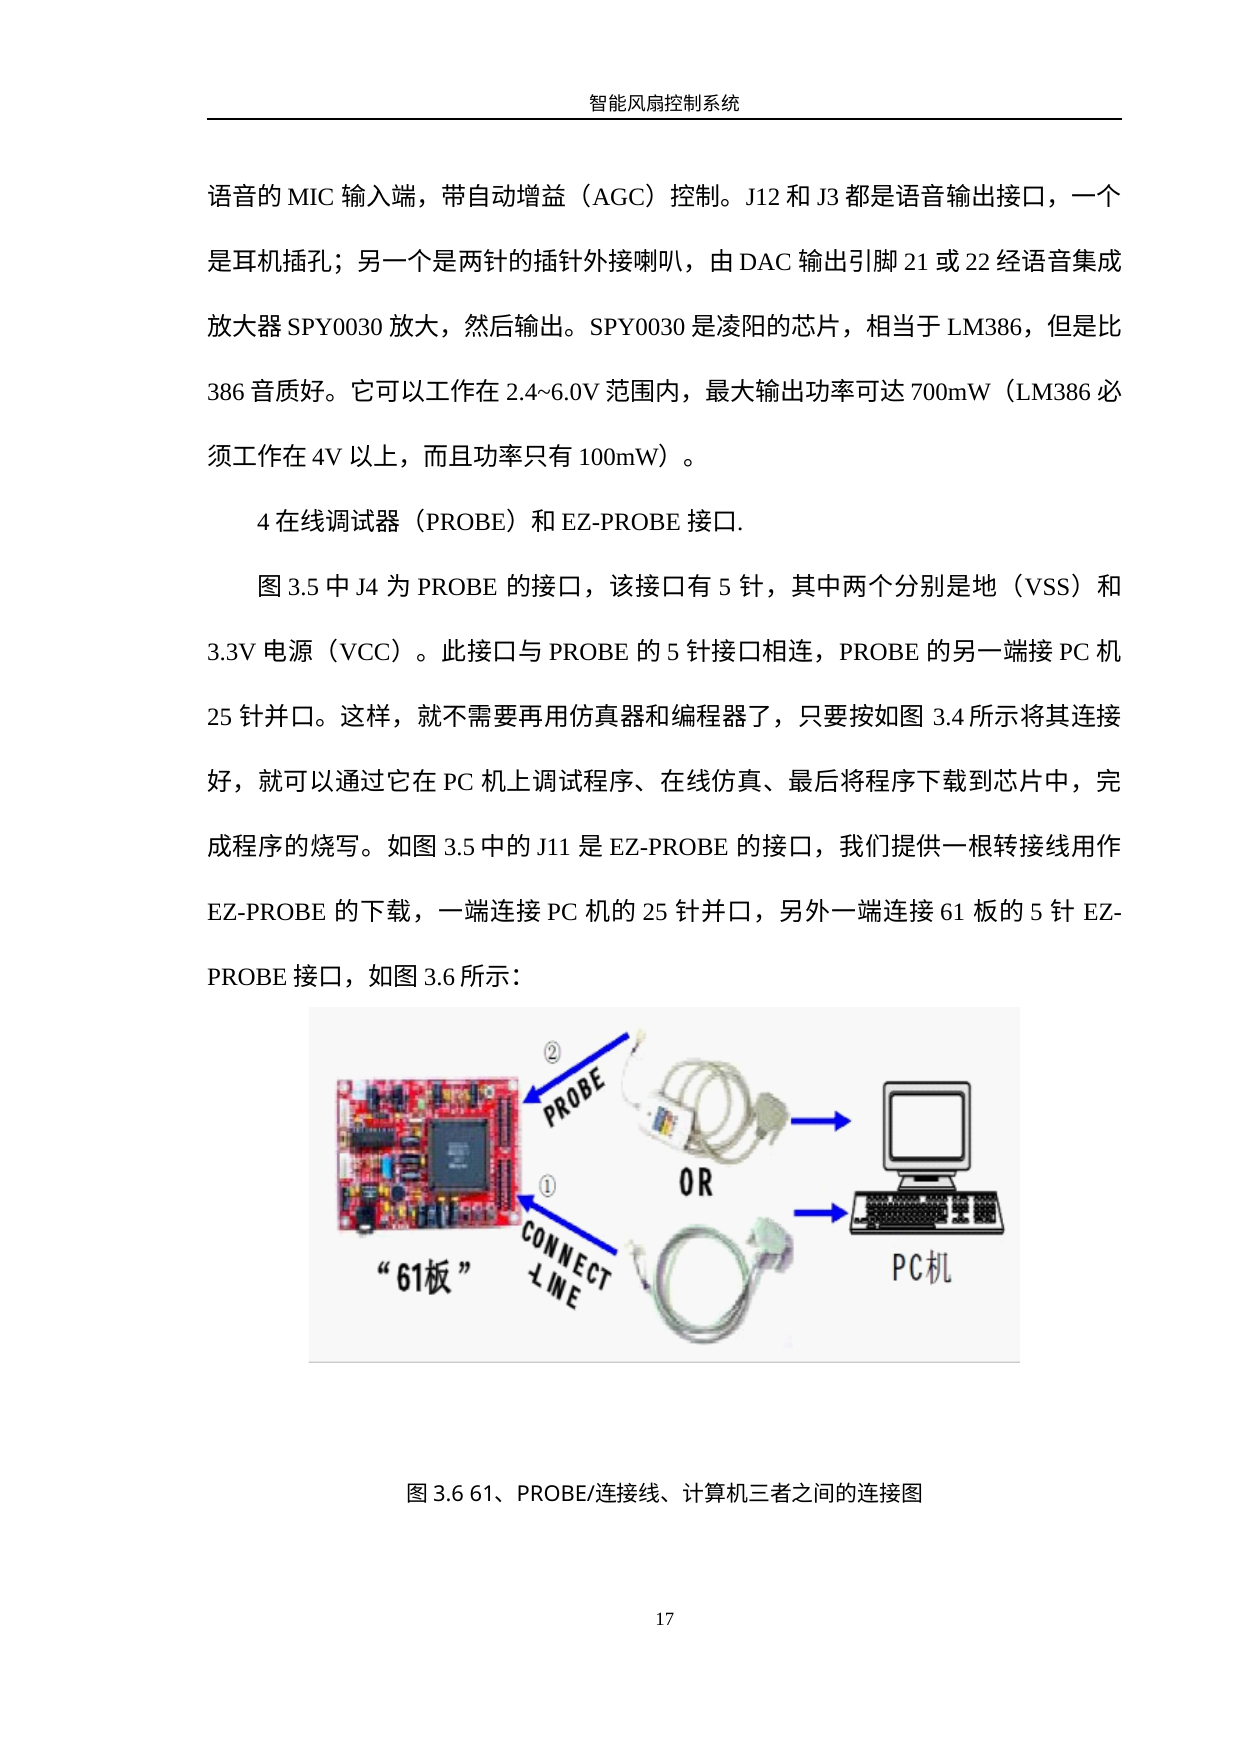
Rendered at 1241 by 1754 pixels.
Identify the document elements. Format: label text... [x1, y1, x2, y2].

text 图 3.6 61、PROBE/连接线、计算机三者之间的连接图 [207, 1475, 1122, 1508]
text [207, 162, 1122, 487]
text 图3.5中J4 为PROBE 的接口，该接口有5 针，其中两个分别是地（VSS）和3.3V 电源（VCC）。此接口与PROBE 的5 针接口相连，PROBE 的另一端接PC 机25 针并口。这样，就不需要再用仿真器和编程器了，只要按如图3.4所示将其连接好，就可以通过它在PC 机上调试程序、在线仿真、最后将程序下载到芯片中，完成程序的烧写。如图3.5中的J11 是EZ-PROBE 的接口，我们提供一根转接线用作EZ-PROBE 的下载，一端连接PC 机的25 针并口，另外一端连接61 板的5 针 EZ-PROBE 接口，如图3.6所示： [207, 552, 1122, 1007]
picture [308, 1007, 1021, 1364]
text 4 在线调试器（PROBE）和EZ-PROBE 接口. [207, 487, 1122, 552]
